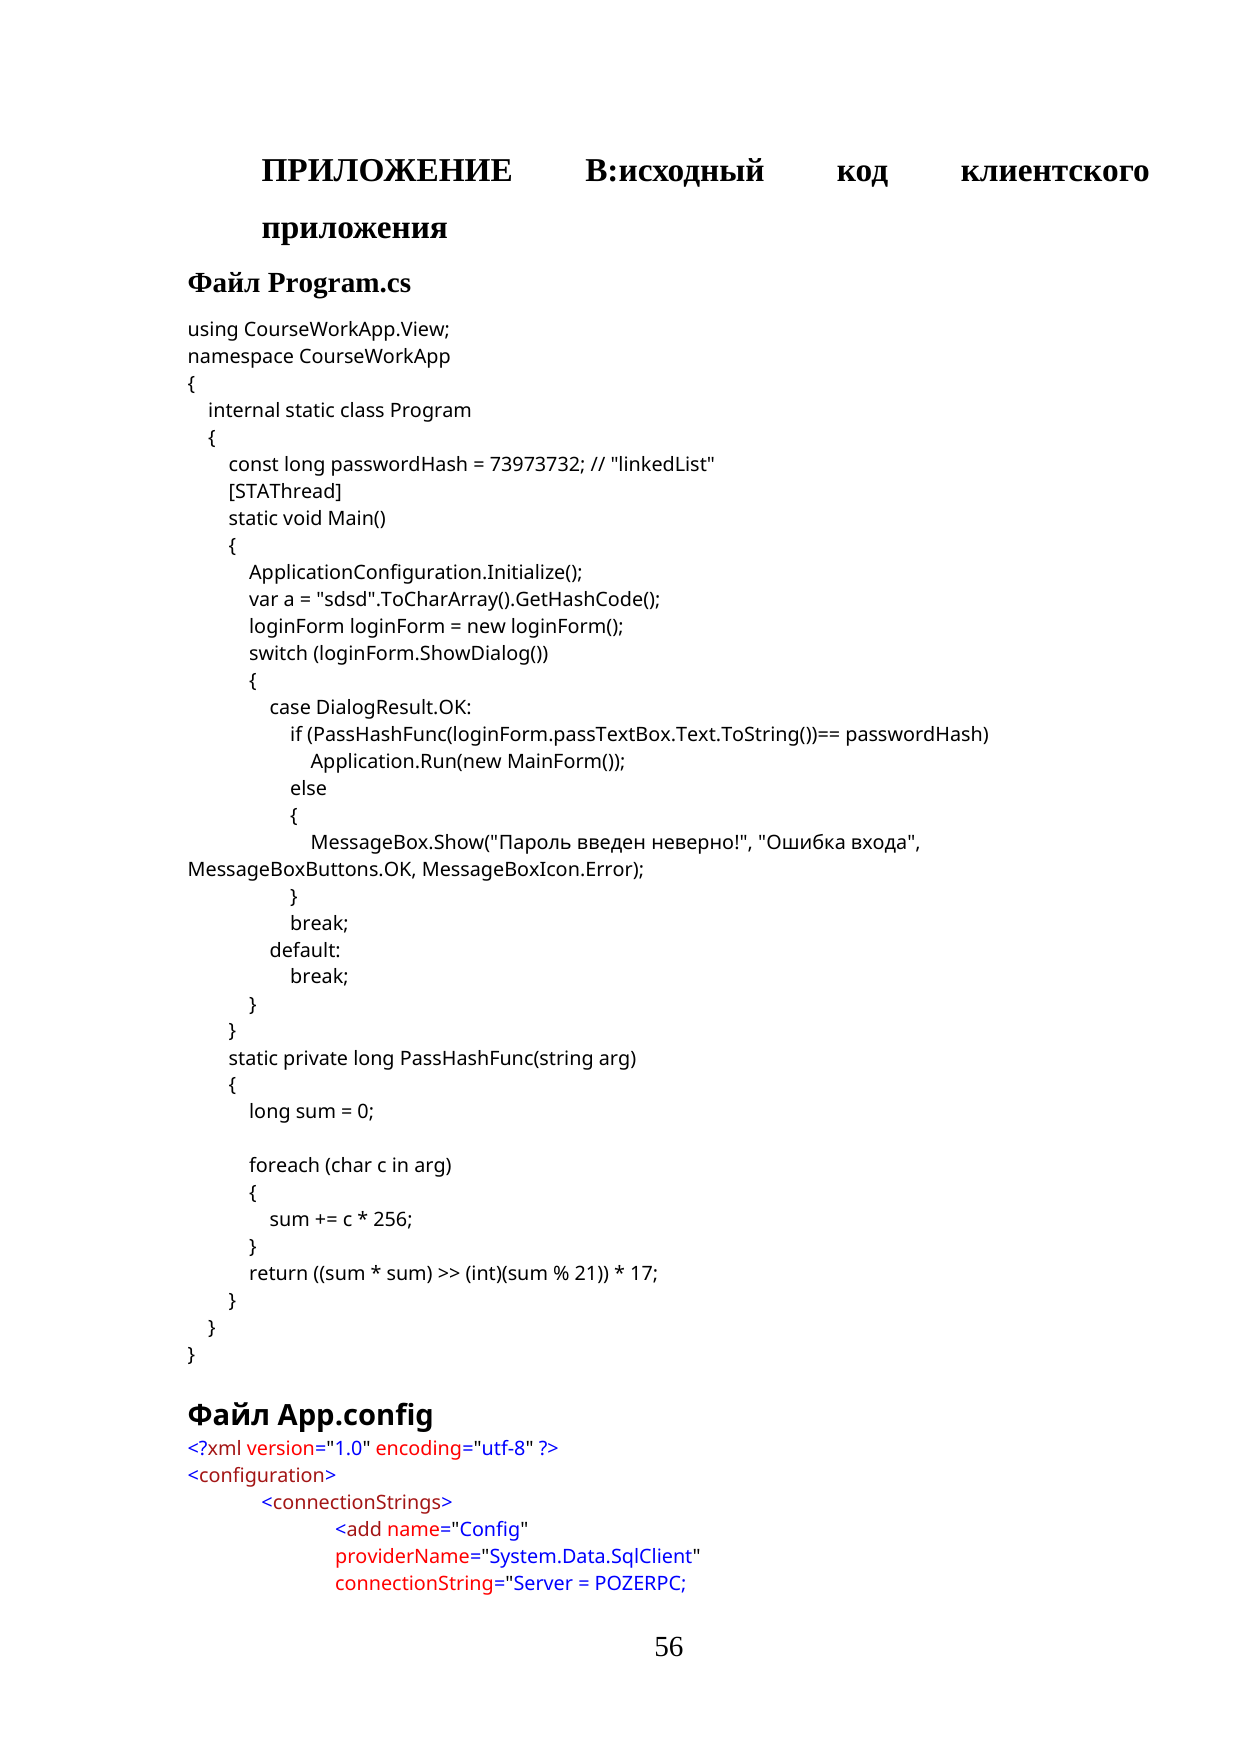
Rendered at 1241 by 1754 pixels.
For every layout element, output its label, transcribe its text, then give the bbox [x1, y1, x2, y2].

text using CourseWorkApp.View; [187, 315, 1150, 342]
text break; [187, 963, 1150, 990]
text { [187, 666, 1150, 693]
text } [187, 1233, 1150, 1259]
text } [187, 1287, 1150, 1313]
subtitle ПРИЛОЖЕНИЕ В:исходный код клиентского приложения [261, 150, 1150, 246]
text <configuration> [187, 1461, 1150, 1488]
text loginForm loginForm = new loginForm(); [187, 612, 1150, 639]
text providerName="System.Data.SqlClient" [187, 1542, 1150, 1569]
text { [187, 369, 1150, 396]
text foreach (char c in arg) [187, 1152, 1150, 1179]
text { [187, 1071, 1150, 1098]
text <?xml version="1.0" encoding="utf-8" ?> [187, 1434, 1150, 1461]
text case DialogResult.OK: [187, 693, 1150, 720]
text long sum = 0; [187, 1098, 1150, 1125]
text { [187, 423, 1150, 450]
text static private long PassHashFunc(string arg) [187, 1044, 1150, 1071]
text } [187, 1017, 1150, 1044]
text Файл App.config [187, 1394, 1150, 1434]
text const long passwordHash = 73973732; // "linkedList" [187, 450, 1150, 477]
text { [187, 531, 1150, 558]
text } [187, 1341, 1150, 1367]
text static void Main() [187, 504, 1150, 531]
text switch (loginForm.ShowDialog()) [187, 639, 1150, 666]
text sum += c * 256; [187, 1206, 1150, 1233]
text internal static class Program [187, 396, 1150, 423]
text } [187, 1313, 1150, 1341]
text MessageBox.Show("Пароль введен неверно!", "Ошибка входа", MessageBoxButtons.OK, MessageBoxIcon.Error); [187, 828, 1150, 882]
text { [187, 1179, 1150, 1206]
text } [187, 882, 1150, 909]
text default: [187, 936, 1150, 963]
text Файл Program.cs [187, 265, 1150, 298]
text <connectionStrings> [187, 1488, 1150, 1515]
text var a = "sdsd".ToCharArray().GetHashCode(); [187, 585, 1150, 612]
text if (PassHashFunc(loginForm.passTextBox.Text.ToString())== passwordHash) [187, 720, 1150, 747]
text connectionString="Server = POZERPC; [187, 1569, 1150, 1596]
text Application.Run(new MainForm()); [187, 747, 1150, 774]
text } [187, 990, 1150, 1017]
text return ((sum * sum) >> (int)(sum % 21)) * 17; [187, 1259, 1150, 1287]
text { [187, 801, 1150, 828]
text <add name="Config" [187, 1515, 1150, 1542]
text else [187, 774, 1150, 801]
text ApplicationConfiguration.Initialize(); [187, 558, 1150, 585]
text namespace CourseWorkApp [187, 342, 1150, 369]
text [STAThread] [187, 477, 1150, 504]
text break; [187, 909, 1150, 936]
